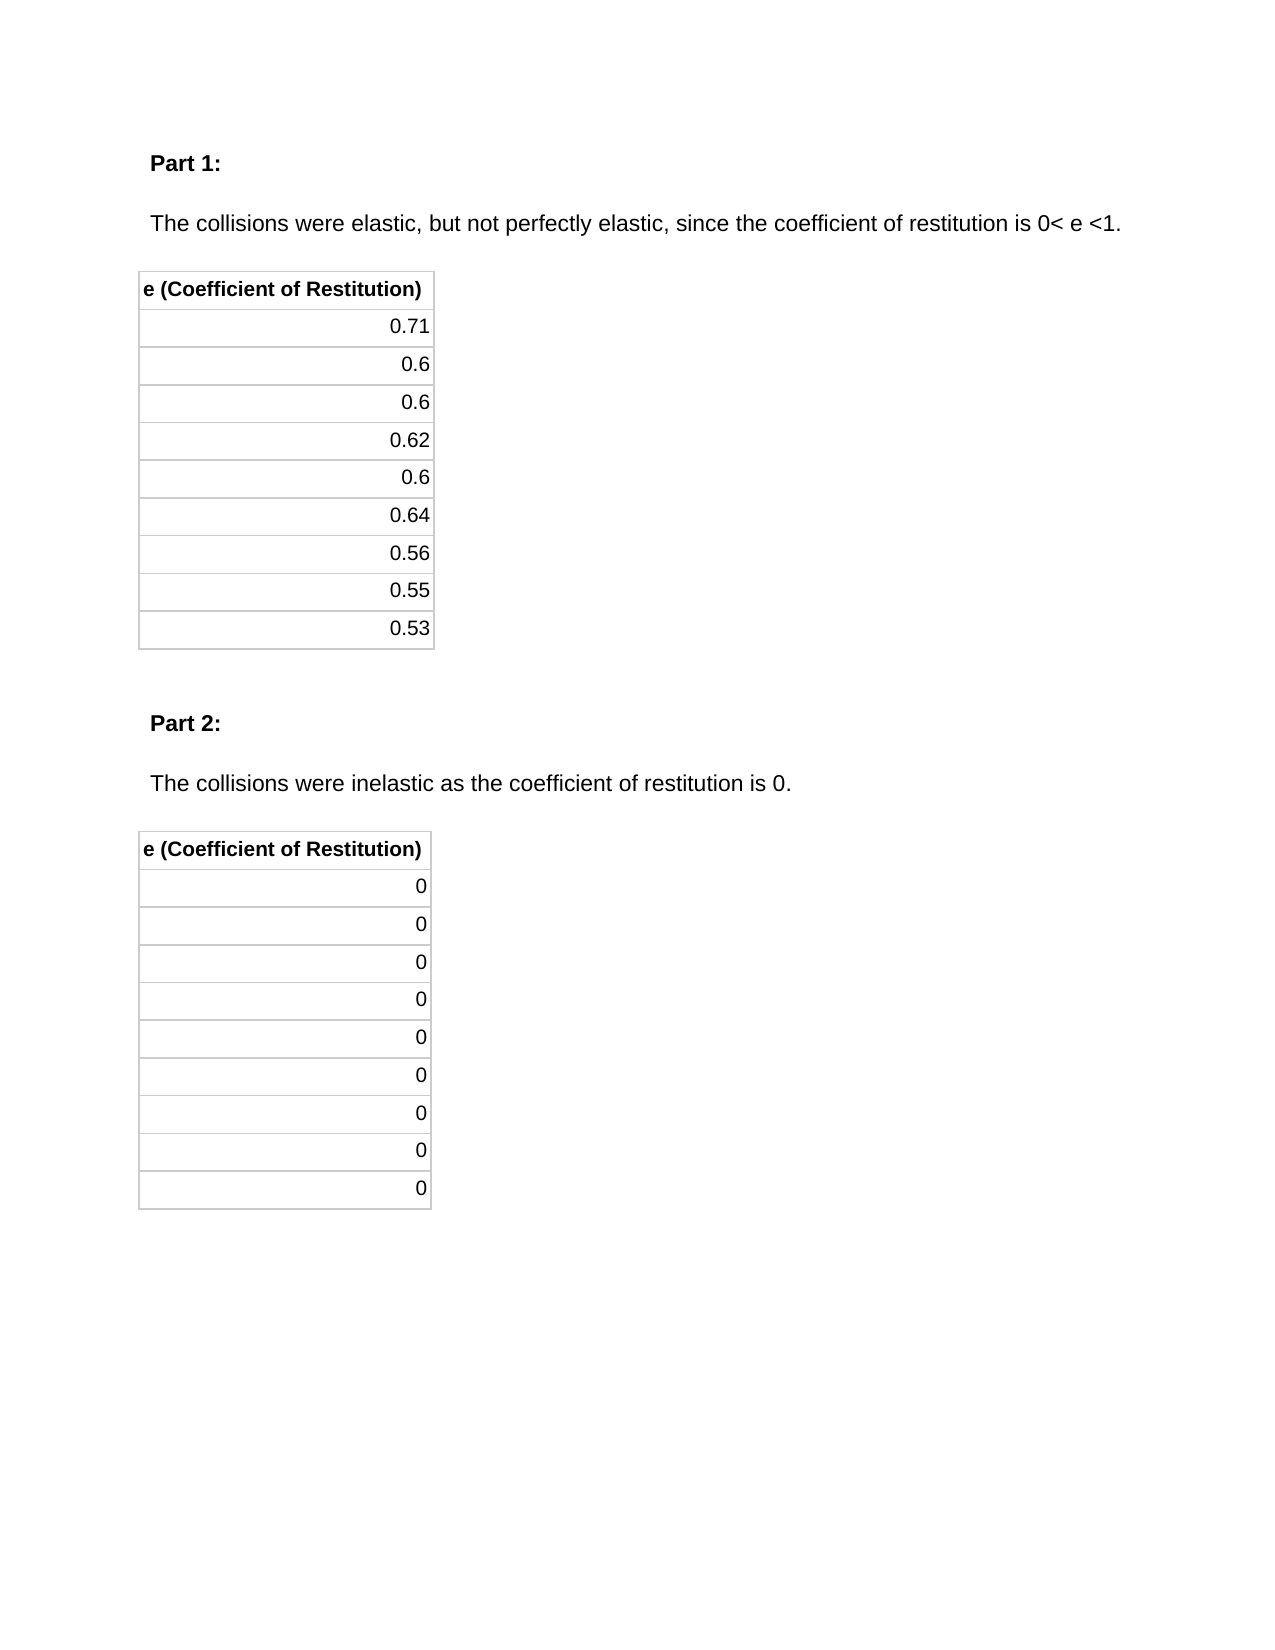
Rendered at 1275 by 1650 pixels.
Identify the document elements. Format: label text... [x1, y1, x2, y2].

table_cell 0 [140, 946, 430, 982]
table_cell 0.64 [140, 499, 433, 535]
table_cell 0 [140, 1059, 430, 1095]
text Part 2: [150, 710, 1125, 736]
table_cell 0 [140, 1172, 430, 1208]
text The collisions were inelastic as the coefficient of restitution is 0. [150, 770, 1125, 797]
table_cell 0 [140, 870, 430, 906]
table_cell 0 [140, 1021, 430, 1057]
table_cell 0.71 [140, 310, 433, 346]
table_cell 0.56 [140, 536, 433, 572]
table_cell 0 [140, 1134, 430, 1170]
table_cell 0.6 [140, 461, 433, 497]
table_cell 0.55 [140, 574, 433, 610]
text The collisions were elastic, but not perfectly elastic, since the coefficient of restitution is 0< e <1. [150, 210, 1125, 237]
table_cell 0 [140, 1096, 430, 1132]
table_cell 0.6 [140, 386, 433, 422]
table_cell 0.53 [140, 612, 433, 648]
table_header e (Coefficient of Restitution) [140, 272, 433, 308]
table_cell 0.62 [140, 423, 433, 459]
table_cell 0.6 [140, 348, 433, 384]
table_cell 0 [140, 983, 430, 1019]
table_cell 0 [140, 908, 430, 944]
table_header e (Coefficient of Restitution) [140, 832, 430, 868]
text Part 1: [150, 150, 1125, 176]
